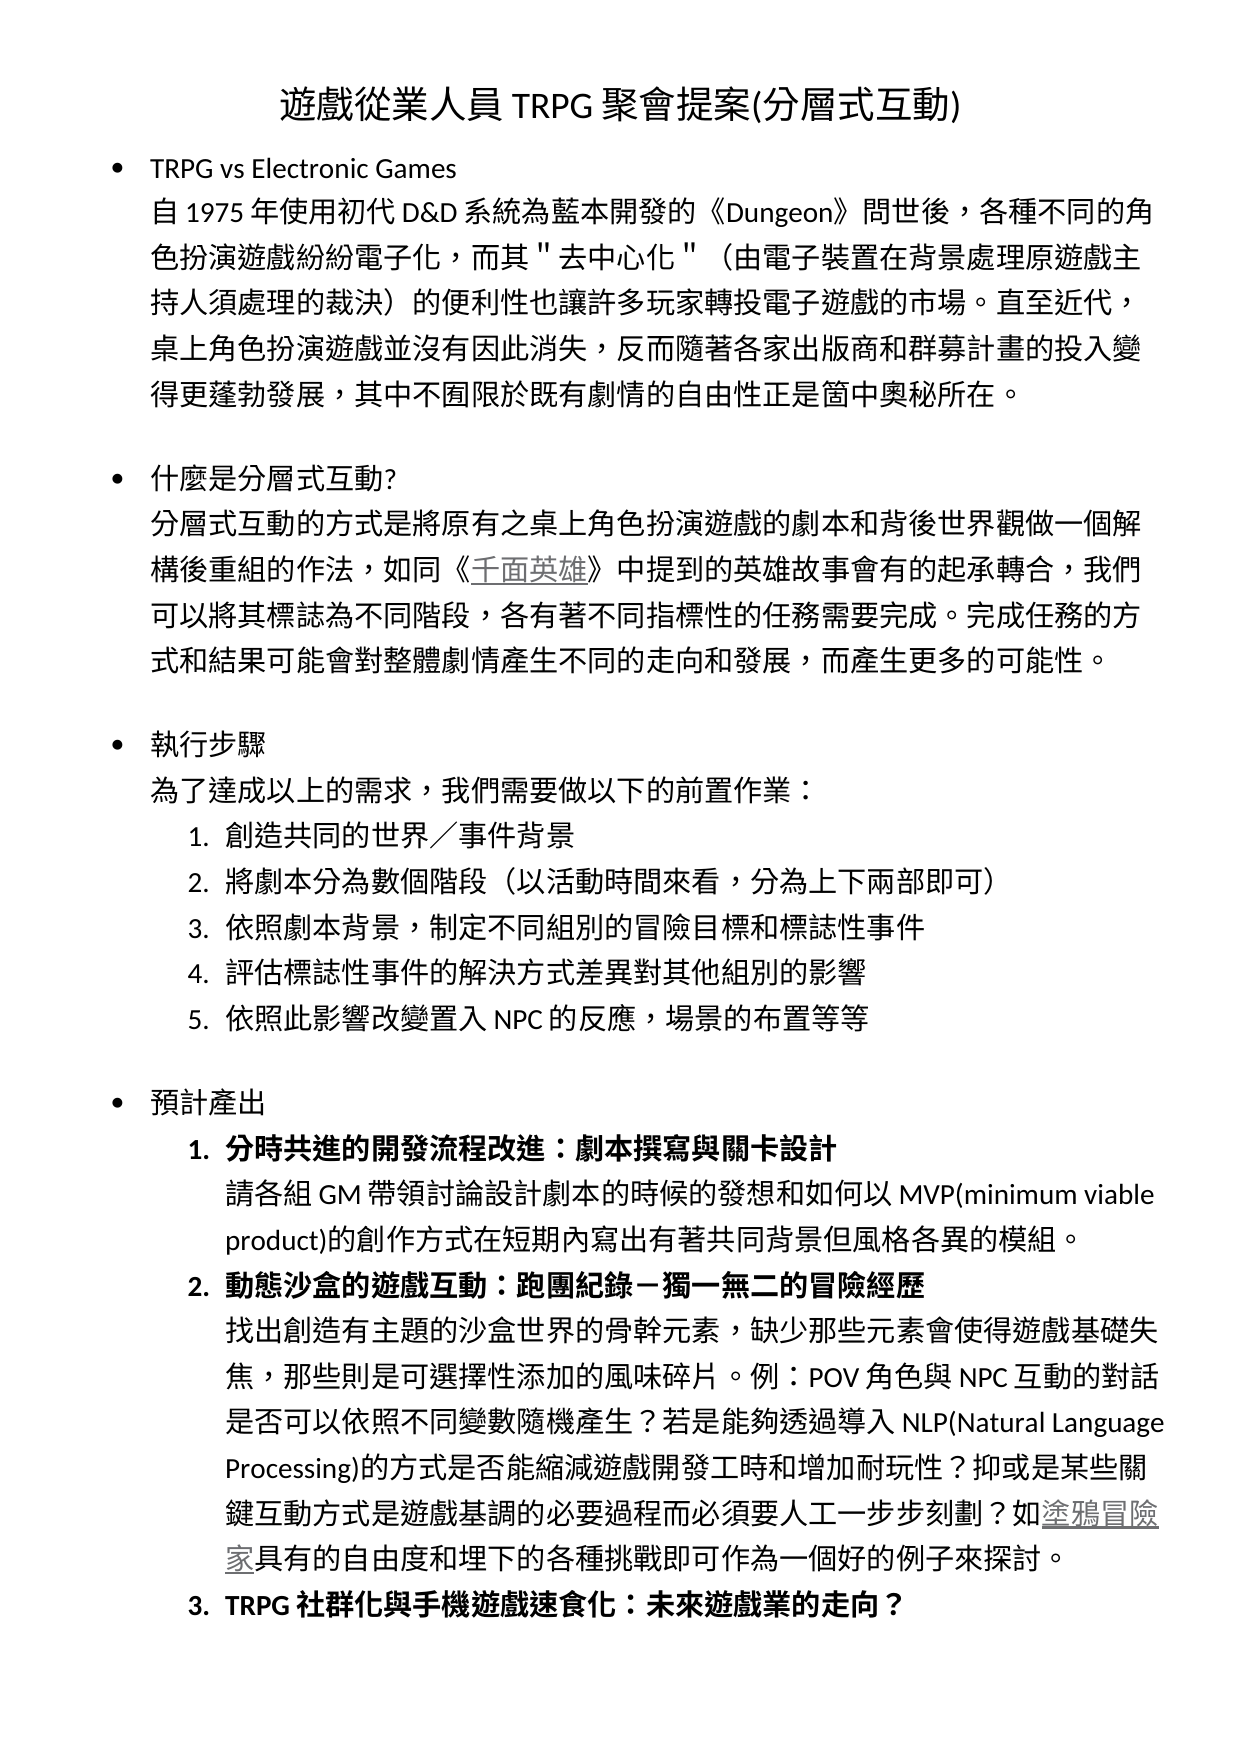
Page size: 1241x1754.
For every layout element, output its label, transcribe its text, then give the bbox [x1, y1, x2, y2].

list 執行步驟 [112, 722, 1165, 764]
list 什麼是分層式互動? [112, 455, 1165, 497]
list 評估標誌性事件的解決方式差異對其他組別的影響 [187, 950, 1165, 992]
list 將劇本分為數個階段（以活動時間來看，分為上下兩部即可） [187, 859, 1165, 901]
list 預計產出 [112, 1079, 1165, 1122]
list 自1975年使用初代D&D系統為藍本開發的《Dungeon》問世後，各種不同的角色扮演遊戲紛紛電子化，而其＂去中心化＂（由電子裝置在背景處理原遊戲主持人須處理的裁決）的便利性也讓許多玩家轉投電子遊戲的市場。直至近代，桌上角色扮演遊戲並沒有因此消失，反而隨著各家出版商和群募計畫的投入變得更蓬勃發展，其中不囿限於既有劇情的自由性正是箇中奧秘所在。 [150, 189, 1165, 413]
list 動態沙盒的遊戲互動：跑團紀錄－獨一無二的冒險經歷 [187, 1262, 1165, 1304]
list 分層式互動的方式是將原有之桌上角色扮演遊戲的劇本和背後世界觀做一個解構後重組的作法，如同《千面英雄》中提到的英雄故事會有的起承轉合，我們可以將其標誌為不同階段，各有著不同指標性的任務需要完成。完成任務的方式和結果可能會對整體劇情產生不同的走向和發展，而產生更多的可能性。 [150, 501, 1165, 680]
list 為了達成以上的需求，我們需要做以下的前置作業： [150, 767, 1165, 810]
text 遊戲從業人員TRPG聚會提案(分層式互動) [75, 75, 1165, 129]
list 分時共進的開發流程改進：劇本撰寫與關卡設計 [187, 1125, 1165, 1167]
list 依照此影響改變置入NPC的反應，場景的布置等等 [187, 996, 1165, 1038]
list TRPG社群化與手機遊戲速食化：未來遊戲業的走向？ [187, 1581, 1165, 1624]
list 依照劇本背景，制定不同組別的冒險目標和標誌性事件 [187, 904, 1165, 947]
list 找出創造有主題的沙盒世界的骨幹元素，缺少那些元素會使得遊戲基礎失焦，那些則是可選擇性添加的風味碎片。例：POV角色與NPC互動的對話是否可以依照不同變數隨機產生？若是能夠透過導入NLP(Natural Language Processing)的方式是否能縮減遊戲開發工時和增加耐玩性？抑或是某些關鍵互動方式是遊戲基調的必要過程而必須要人工一步步刻劃？如塗鴉冒險家具有的自由度和埋下的各種挑戰即可作為一個好的例子來探討。 [225, 1308, 1165, 1578]
list TRPG vs Electronic Games [112, 150, 1165, 186]
list 創造共同的世界／事件背景 [187, 813, 1165, 855]
list 請各組GM帶領討論設計劇本的時候的發想和如何以MVP(minimum viable product)的創作方式在短期內寫出有著共同背景但風格各異的模組。 [225, 1171, 1165, 1259]
